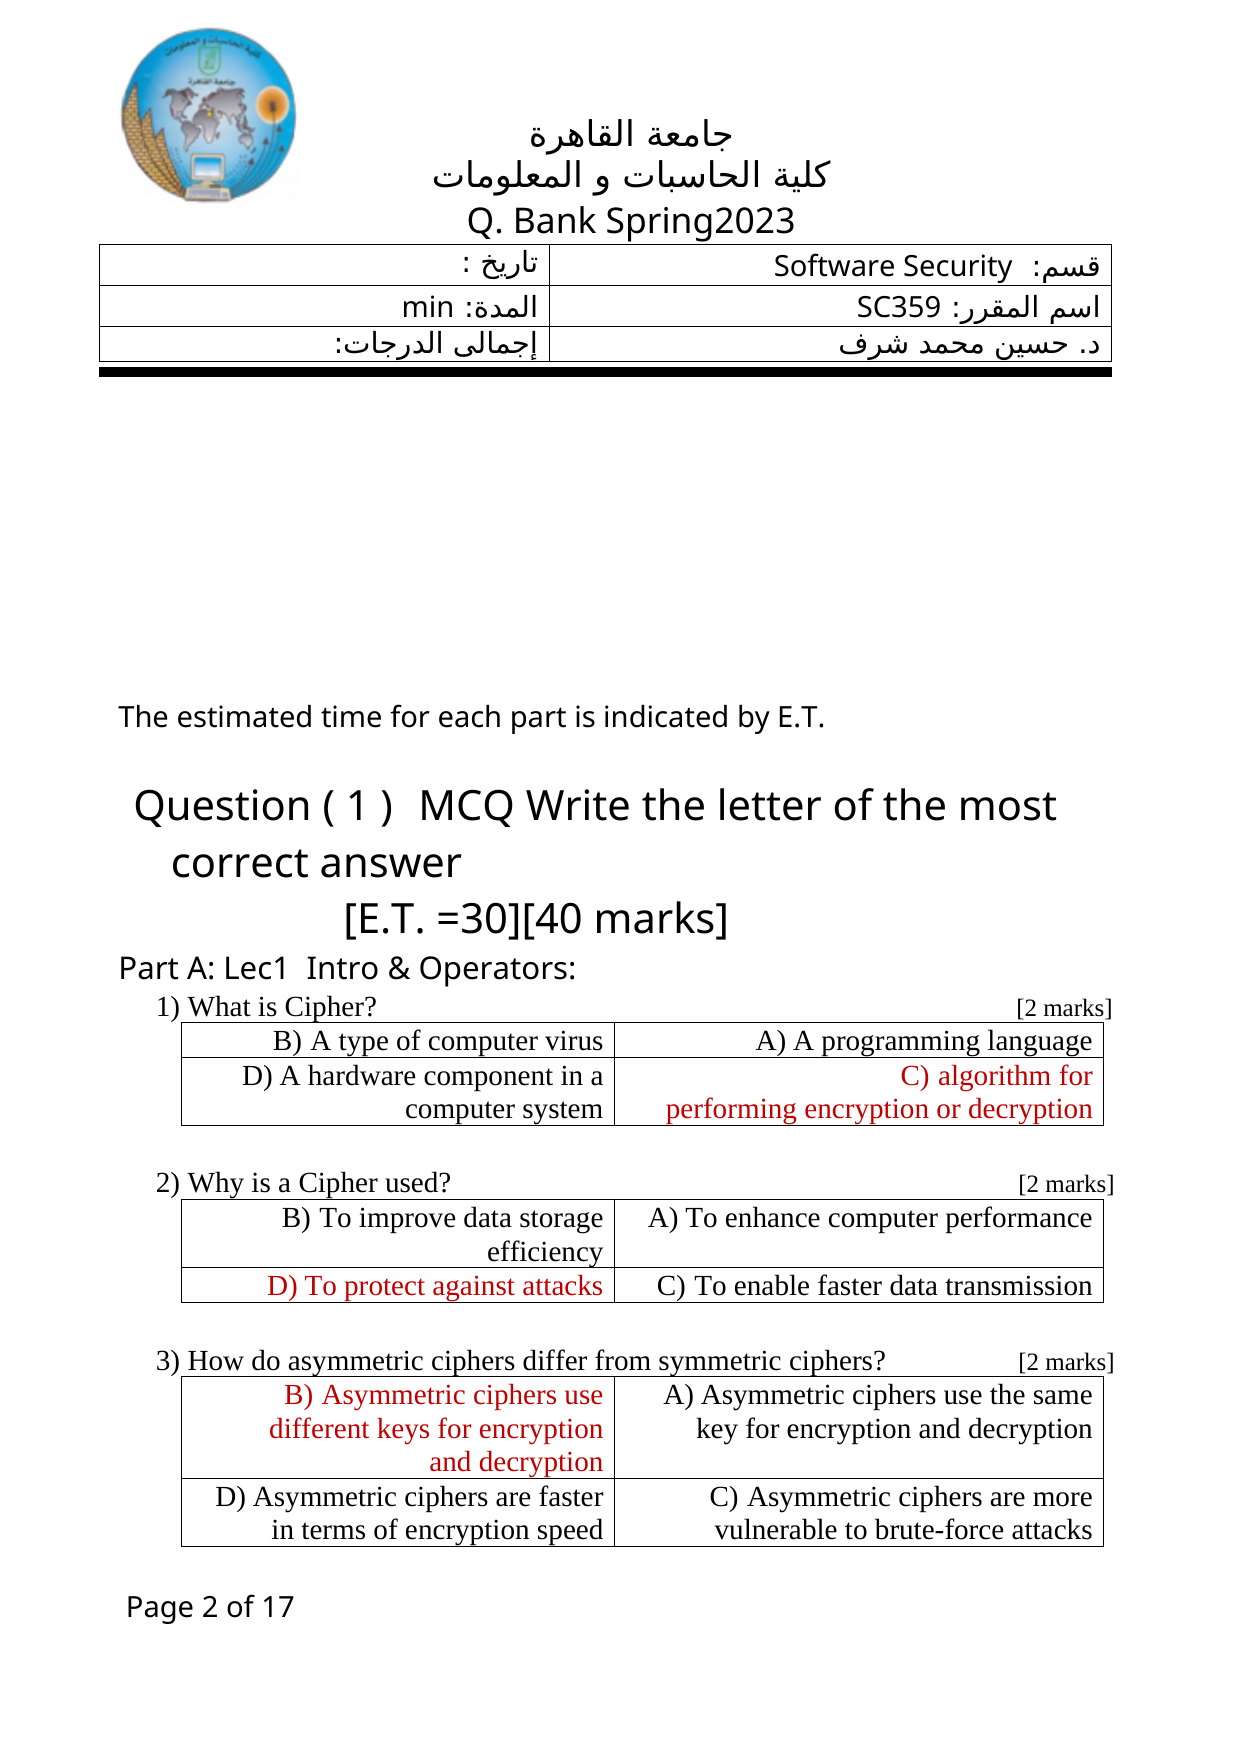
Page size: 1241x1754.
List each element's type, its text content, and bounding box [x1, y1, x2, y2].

list What is Cipher? [2 marks] [156, 989, 1144, 1022]
picture [117, 23, 303, 207]
table_cell Asymmetric ciphers are more vulnerable to brute-force attacks [615, 1479, 1103, 1546]
list How do asymmetric ciphers differ from symmetric ciphers? [2 marks] [156, 1343, 1144, 1376]
table_header A type of computer virus [182, 1023, 614, 1057]
table_cell algorithm for performing encryption or decryption [615, 1058, 1103, 1125]
table_header Asymmetric ciphers use different keys for encryption and decryption [182, 1377, 614, 1478]
table_cell Asymmetric ciphers are faster in terms of encryption speed [182, 1479, 614, 1546]
table_cell To enable faster data transmission [615, 1268, 1103, 1302]
table_header A programming language [615, 1023, 1103, 1057]
text Part A: Lec1 Intro & Operators: [118, 946, 1144, 989]
table_header Asymmetric ciphers use the same key for encryption and decryption [615, 1377, 1103, 1478]
list Why is a Cipher used? [2 marks] [156, 1166, 1144, 1199]
table_cell A hardware component in a computer system [182, 1058, 614, 1125]
table_cell To protect against attacks [182, 1268, 614, 1302]
table_header To improve data storage efficiency [182, 1200, 614, 1267]
subtitle MCQ Write the letter of the most correct answer [E.T. =30][40 marks] [133, 776, 1144, 946]
table_header To enhance computer performance [615, 1200, 1103, 1267]
text The estimated time for each part is indicated by E.T. [118, 696, 1144, 736]
